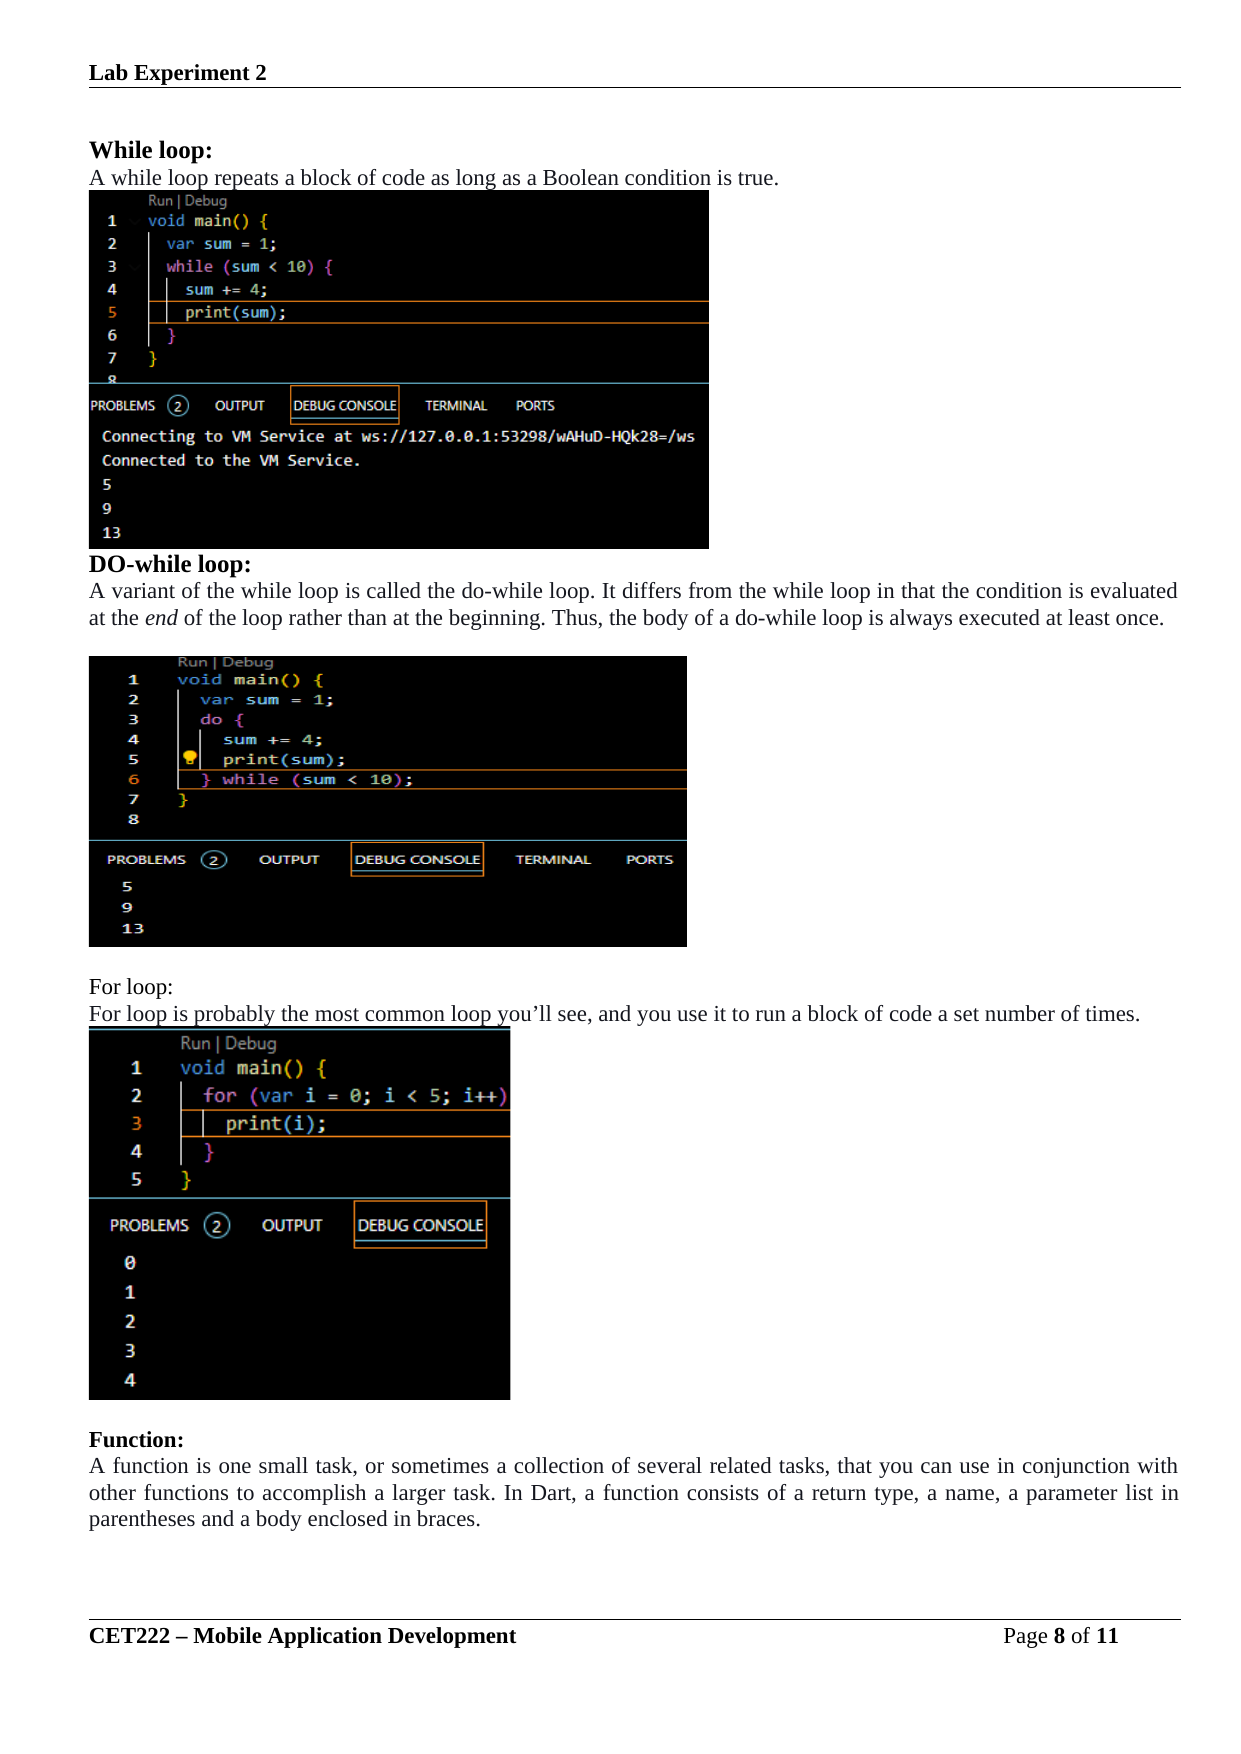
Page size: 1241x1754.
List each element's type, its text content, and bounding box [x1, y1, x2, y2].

text While loop: [89, 135, 1181, 164]
text Function: [89, 1426, 1181, 1452]
picture [88, 1026, 511, 1400]
text For loop: [89, 973, 1181, 1000]
text A variant of the while loop is called the do-while loop. It differs from the while loop in that the condition is evaluated at the end of the loop rather than at the beginning. Thus, the body of a do-while loop is always executed at least once. [89, 577, 1181, 630]
picture [88, 190, 709, 549]
picture [88, 656, 687, 947]
text For loop is probably the most common loop you’ll see, and you use it to run a block of code a set number of times. [89, 1000, 1181, 1026]
text A while loop repeats a block of code as long as a Boolean condition is true. [89, 164, 1181, 190]
text A function is one small task, or sometimes a collection of several related tasks, that you can use in conjunction with other functions to accomplish a larger task. In Dart, a function consists of a return type, a name, a parameter list in parentheses and a body enclosed in braces. [89, 1452, 1181, 1531]
text DO-while loop: [89, 549, 1181, 577]
